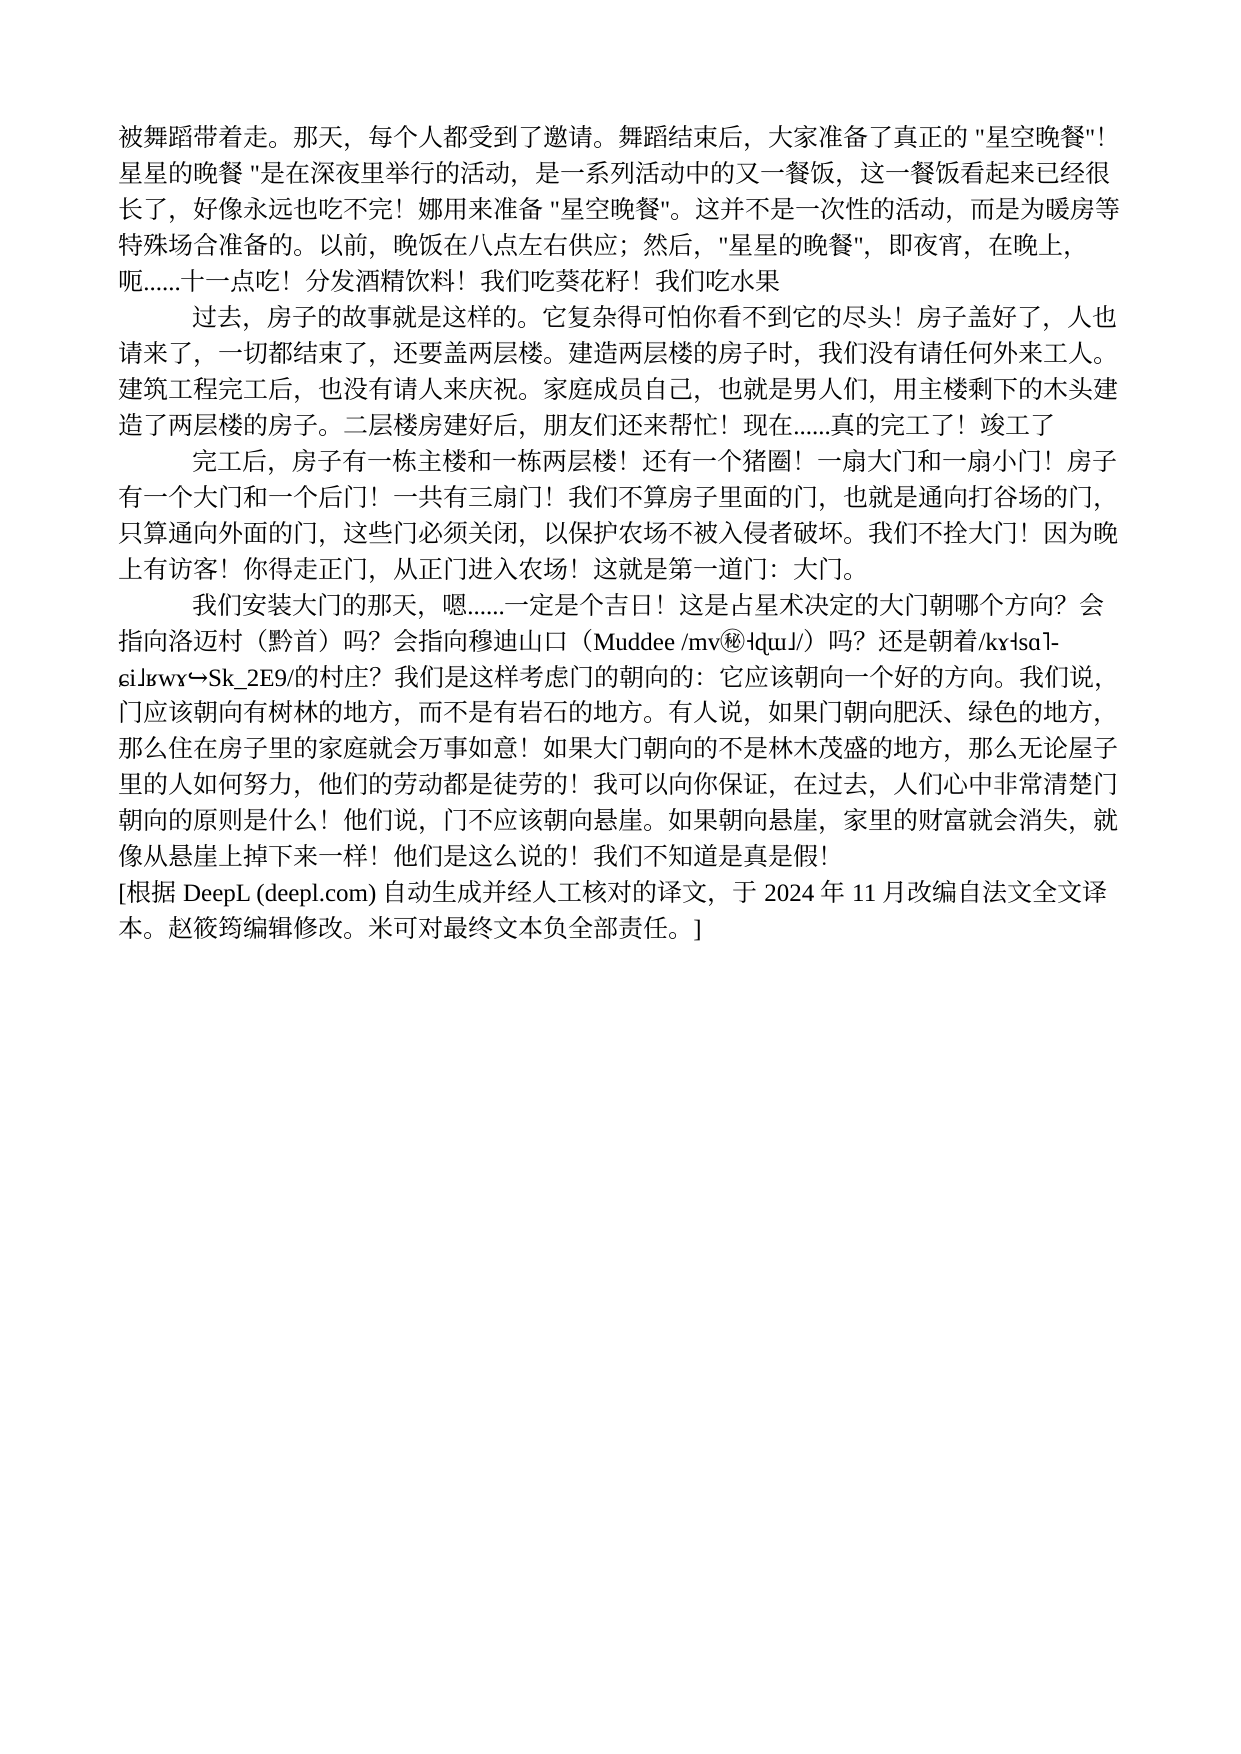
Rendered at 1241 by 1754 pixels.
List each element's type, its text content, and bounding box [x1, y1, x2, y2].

text 完工后，房子有一栋主楼和一栋两层楼！还有一个猪圈！一扇大门和一扇小门！房子有一个大门和一个后门！一共有三扇门！我们不算房子里面的门，也就是通向打谷场的门，只算通向外面的门，这些门必须关闭，以保护农场不被入侵者破坏。我们不拴大门！因为晚上有访客！你得走正门，从正门进入农场！这就是第一道门：大门。 [118, 442, 1122, 585]
text 我们安装大门的那天，嗯......一定是个吉日！这是占星术决定的大门朝哪个方向？会指向洛迈村（黔首）吗？会指向穆迪山口（Muddee /mv㊙˧ɖɯ˩/）吗？还是朝着/kɤ˧sɑ˥-ɕi˩ʁwɤ↪Sk_2E9/的村庄？我们是这样考虑门的朝向的：它应该朝向一个好的方向。我们说，门应该朝向有树林的地方，而不是有岩石的地方。有人说，如果门朝向肥沃、绿色的地方，那么住在房子里的家庭就会万事如意！如果大门朝向的不是林木茂盛的地方，那么无论屋子里的人如何努力，他们的劳动都是徒劳的！我可以向你保证，在过去，人们心中非常清楚门朝向的原则是什么！他们说，门不应该朝向悬崖。如果朝向悬崖，家里的财富就会消失，就像从悬崖上掉下来一样！他们是这么说的！我们不知道是真是假！ [118, 585, 1122, 873]
text 过去，房子的故事就是这样的。它复杂得可怕你看不到它的尽头！房子盖好了，人也请来了，一切都结束了，还要盖两层楼。建造两层楼的房子时，我们没有请任何外来工人。建筑工程完工后，也没有请人来庆祝。家庭成员自己，也就是男人们，用主楼剩下的木头建造了两层楼的房子。二层楼房建好后，朋友们还来帮忙！现在......真的完工了！竣工了 [118, 298, 1122, 442]
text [118, 118, 1122, 298]
text [根据 DeepL (deepl.com) 自动生成并经人工核对的译文，于 2024 年 11 月改编自法文全文译本。赵筱筠编辑修改。米可对最终文本负全部责任。] [118, 873, 1122, 945]
